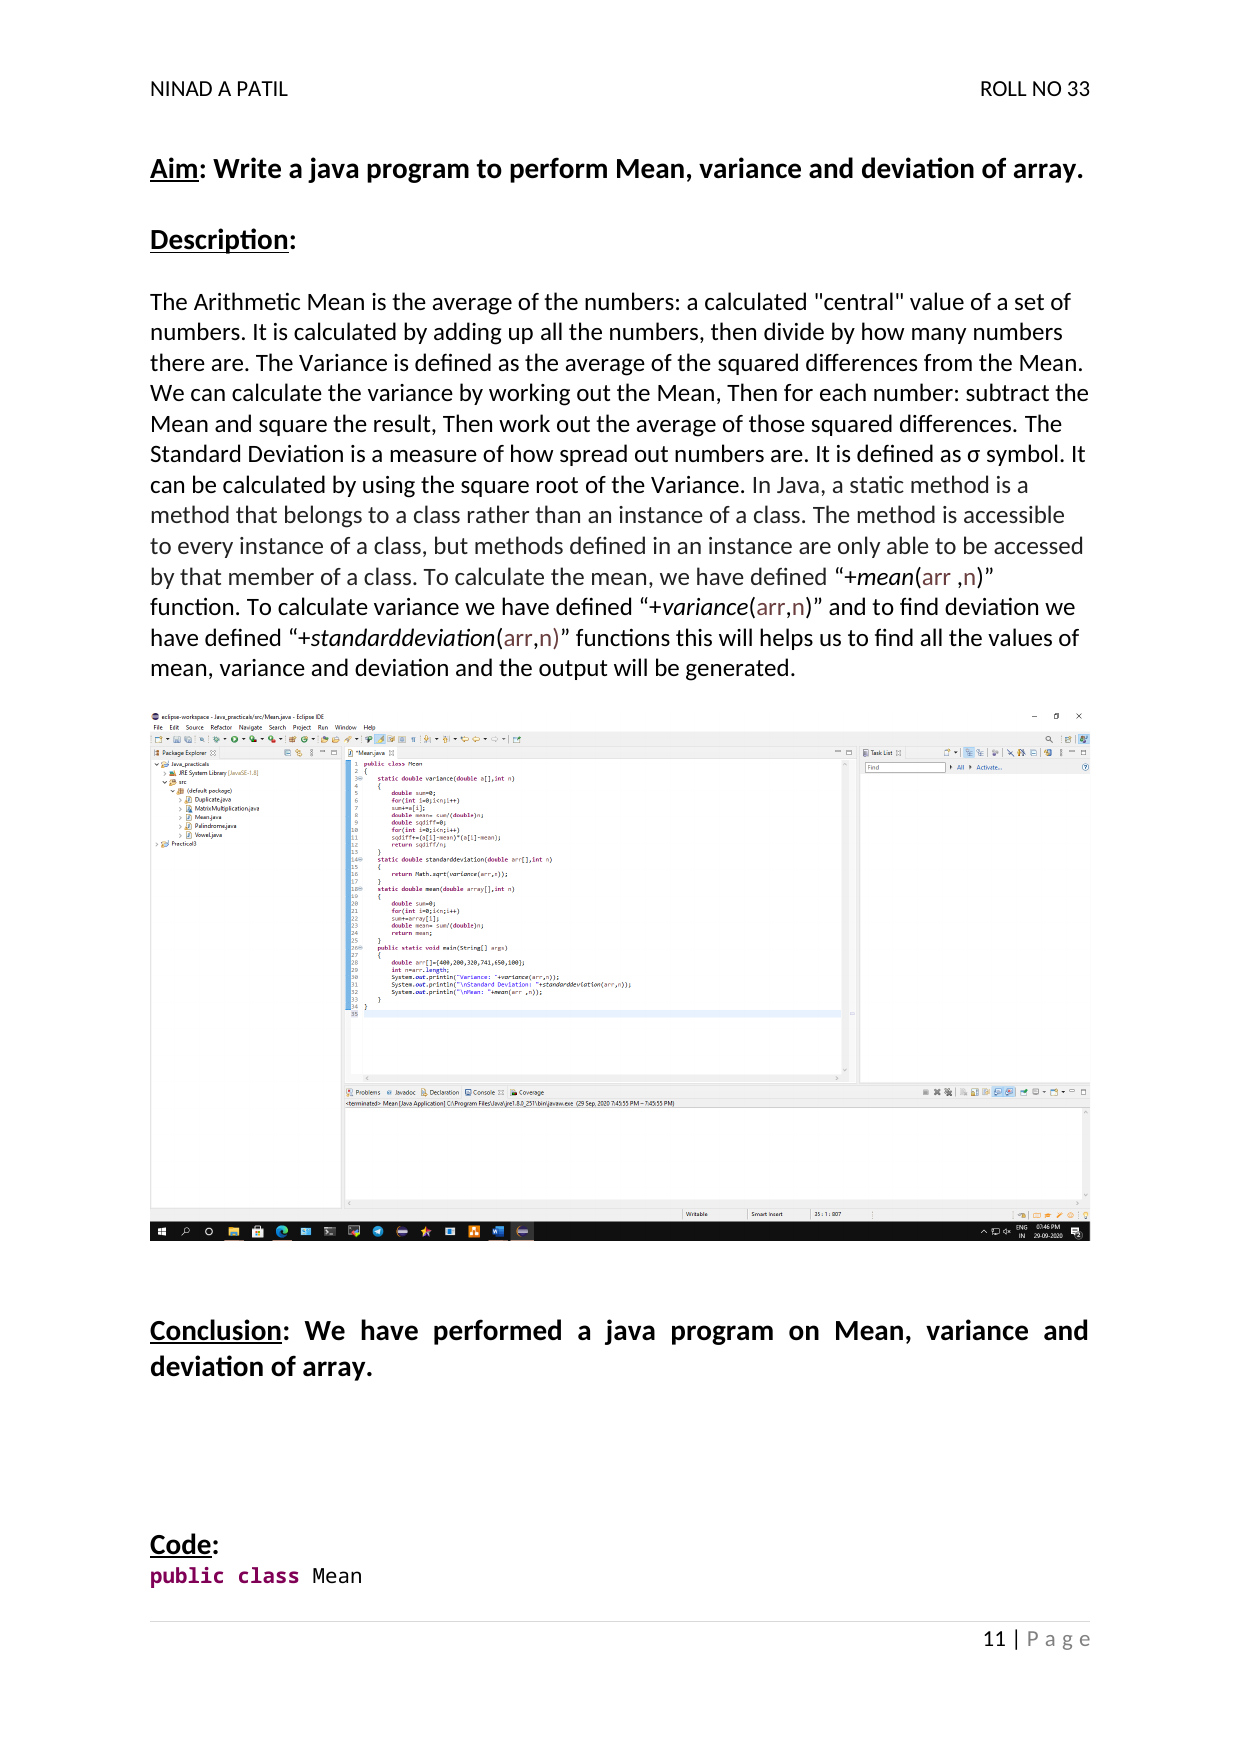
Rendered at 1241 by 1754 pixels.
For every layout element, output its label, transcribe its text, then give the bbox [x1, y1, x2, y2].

text The Arithmetic Mean is the average of the numbers: a calculated "central" value of a set of numbers. It is calculated by adding up all the numbers, then divide by how many numbers there are. The Variance is defined as the average of the squared differences from the Mean. We can calculate the variance by working out the Mean, Then for each number: subtract the Mean and square the result, Then work out the average of those squared differences. The Standard Deviation is a measure of how spread out numbers are. It is defined as σ symbol. It can be calculated by using the square root of the Variance. In Java, a static method is a method that belongs to a class rather than an instance of a class. The method is accessible to every instance of a class, but methods defined in an instance are only able to be accessed by that member of a class. To calculate the mean, we have defined “+mean(arr ,n)” function. To calculate variance we have defined “+variance(arr,n)” and to find deviation we have defined “+standarddeviation(arr,n)” functions this will helps us to find all the values of mean, variance and deviation and the output will be generated. [150, 286, 1090, 683]
text Conclusion: We have performed a java program on Mean, variance and deviation of array. [150, 1312, 1090, 1383]
text public class Mean [150, 1561, 1090, 1590]
text Aim: Write a java program to perform Mean, variance and deviation of array. [150, 150, 1090, 186]
text Description: [150, 221, 1090, 257]
text Code: [150, 1526, 1090, 1561]
picture [150, 712, 1091, 1241]
